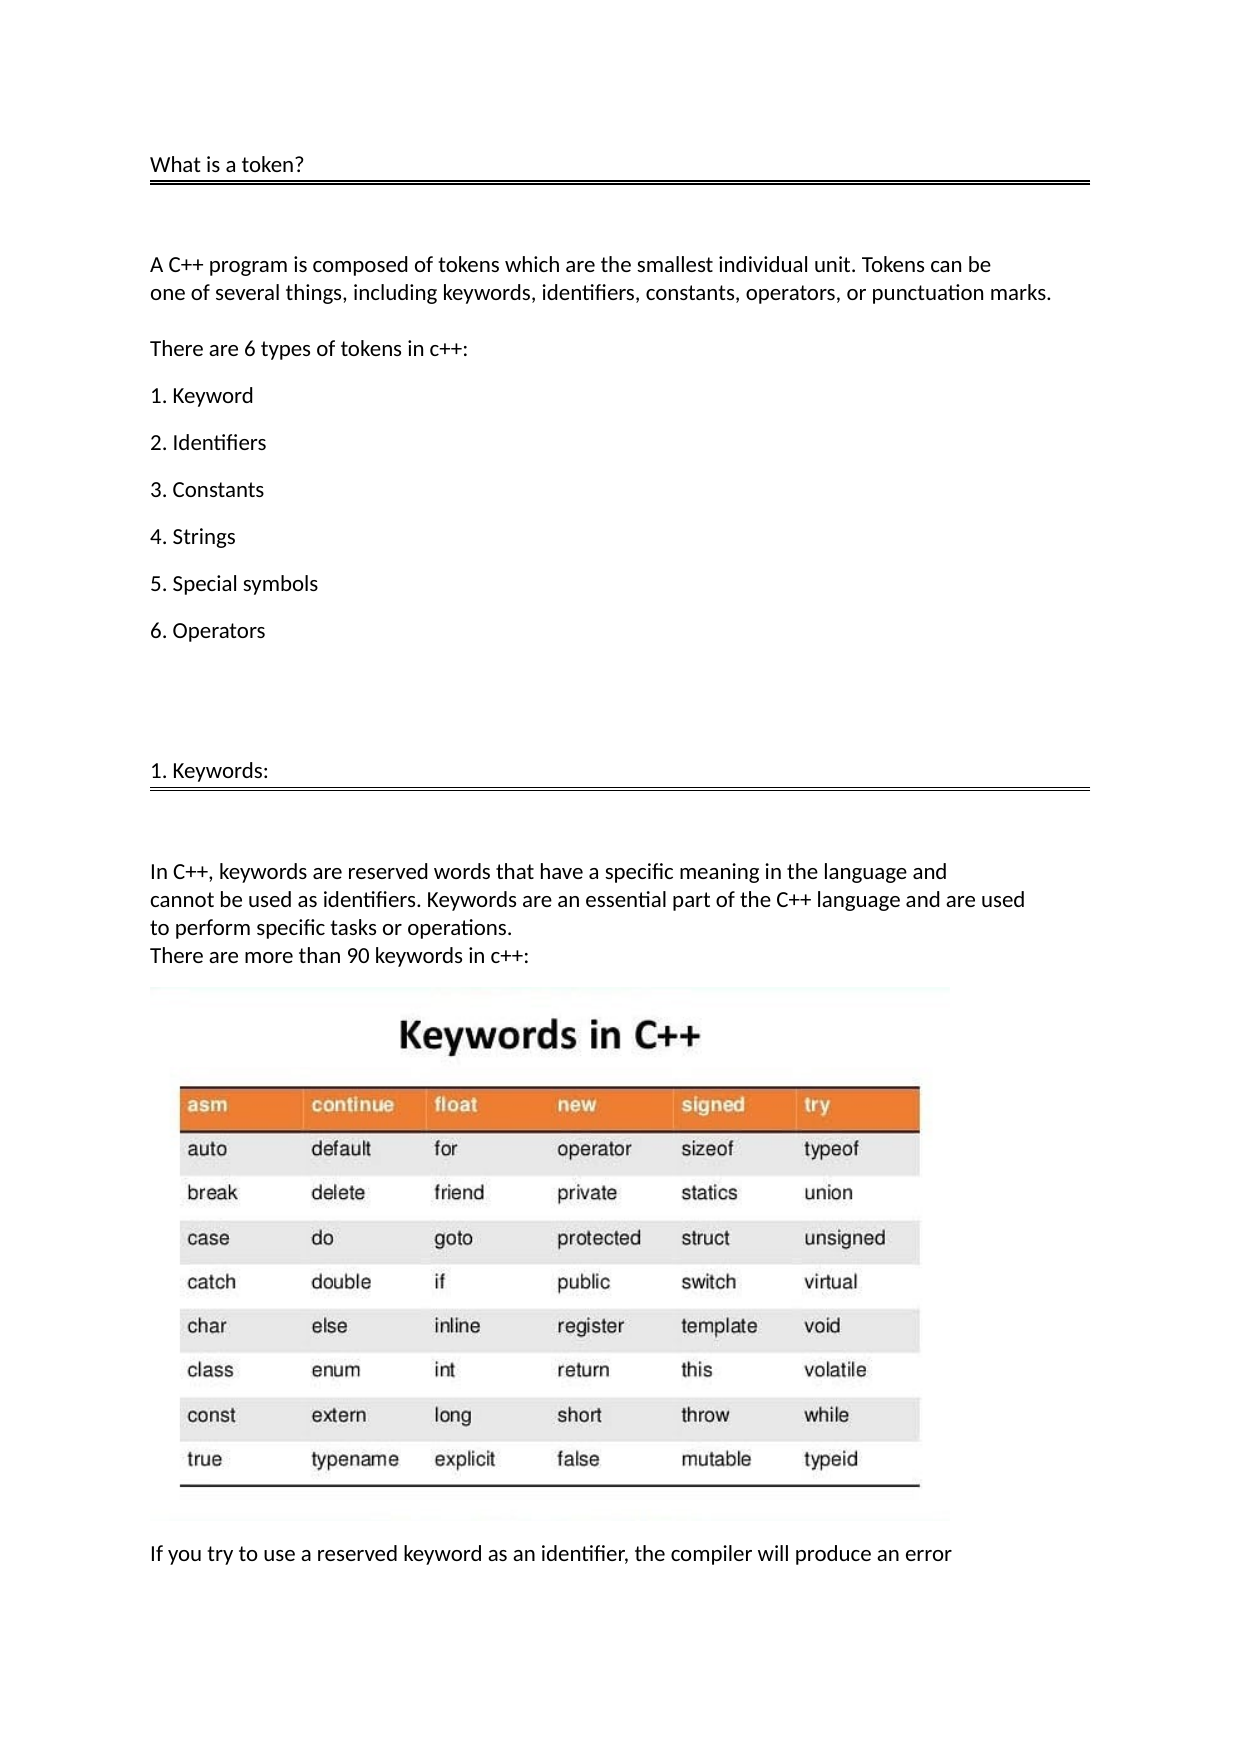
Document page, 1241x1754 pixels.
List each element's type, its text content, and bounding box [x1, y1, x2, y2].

text A C++ program is composed of tokens which are the smallest individual unit. Tokens can be [150, 251, 1090, 278]
text cannot be used as identifiers. Keywords are an essential part of the C++ language and are used [150, 885, 1090, 913]
text 1. Keyword [150, 381, 1090, 409]
text to perform specific tasks or operations. [150, 913, 1090, 941]
text 5. Special symbols [150, 569, 1090, 597]
text If you try to use a reserved keyword as an identifier, the compiler will produce an error [150, 1539, 1090, 1568]
text 4. Strings [150, 522, 1090, 550]
text There are 6 types of tokens in c++: [150, 334, 1090, 363]
picture [150, 987, 950, 1521]
text There are more than 90 keywords in c++: [150, 941, 1090, 969]
text 6. Operators [150, 616, 1090, 644]
text What is a token? [150, 150, 1090, 180]
text 2. Identifiers [150, 428, 1090, 456]
text In C++, keywords are reserved words that have a specific meaning in the language and [150, 857, 1090, 885]
text 3. Constants [150, 475, 1090, 503]
text one of several things, including keywords, identifiers, constants, operators, or punctuation marks. [150, 278, 1090, 307]
text 1. Keywords: [150, 756, 1090, 787]
